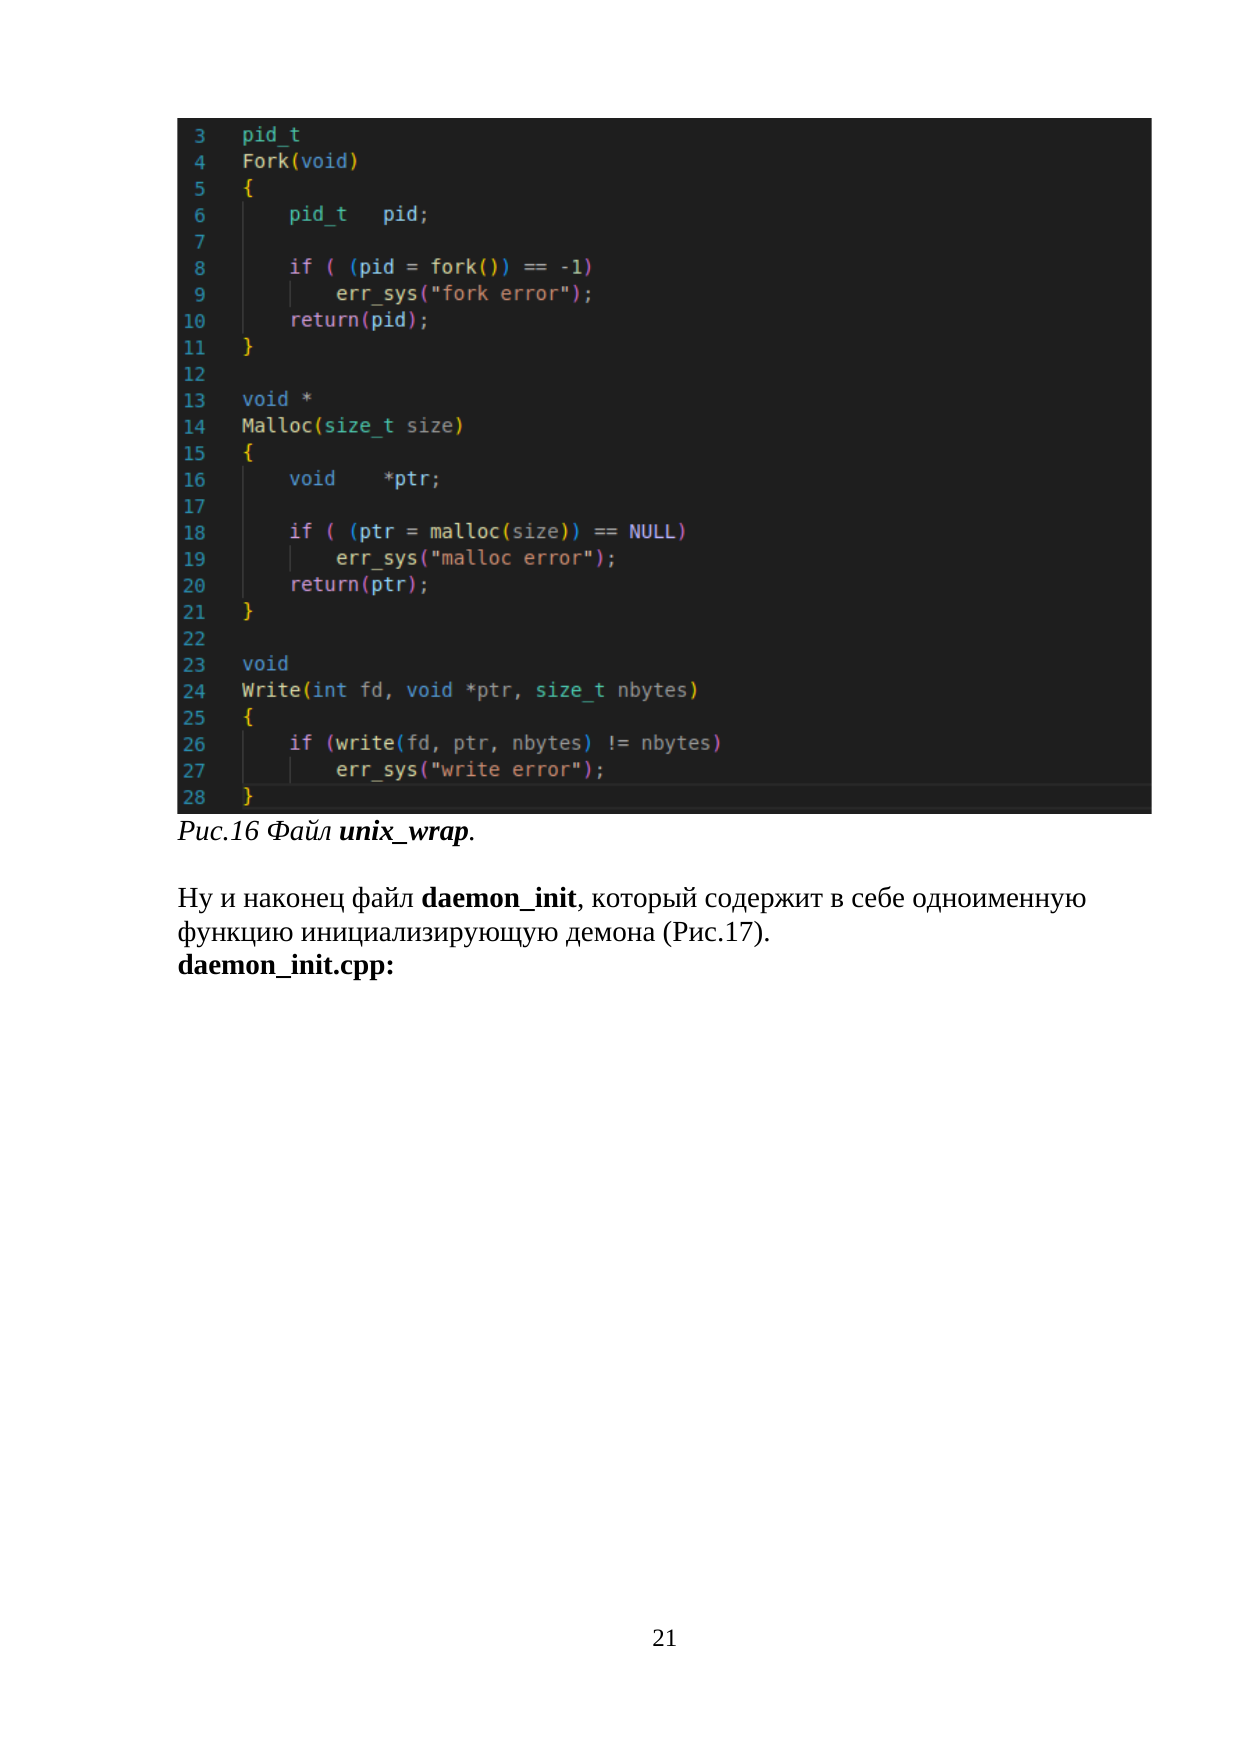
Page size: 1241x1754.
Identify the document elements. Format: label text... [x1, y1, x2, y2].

text Ну и наконец файл daemon_init, который содержит в себе одноименную функцию инициализирующую демона (Рис.17). [177, 880, 1152, 947]
text daemon_init.cpp: [177, 947, 1152, 981]
picture [177, 118, 1152, 814]
text Рис.16 Файл unix_wrap. [177, 814, 1152, 847]
